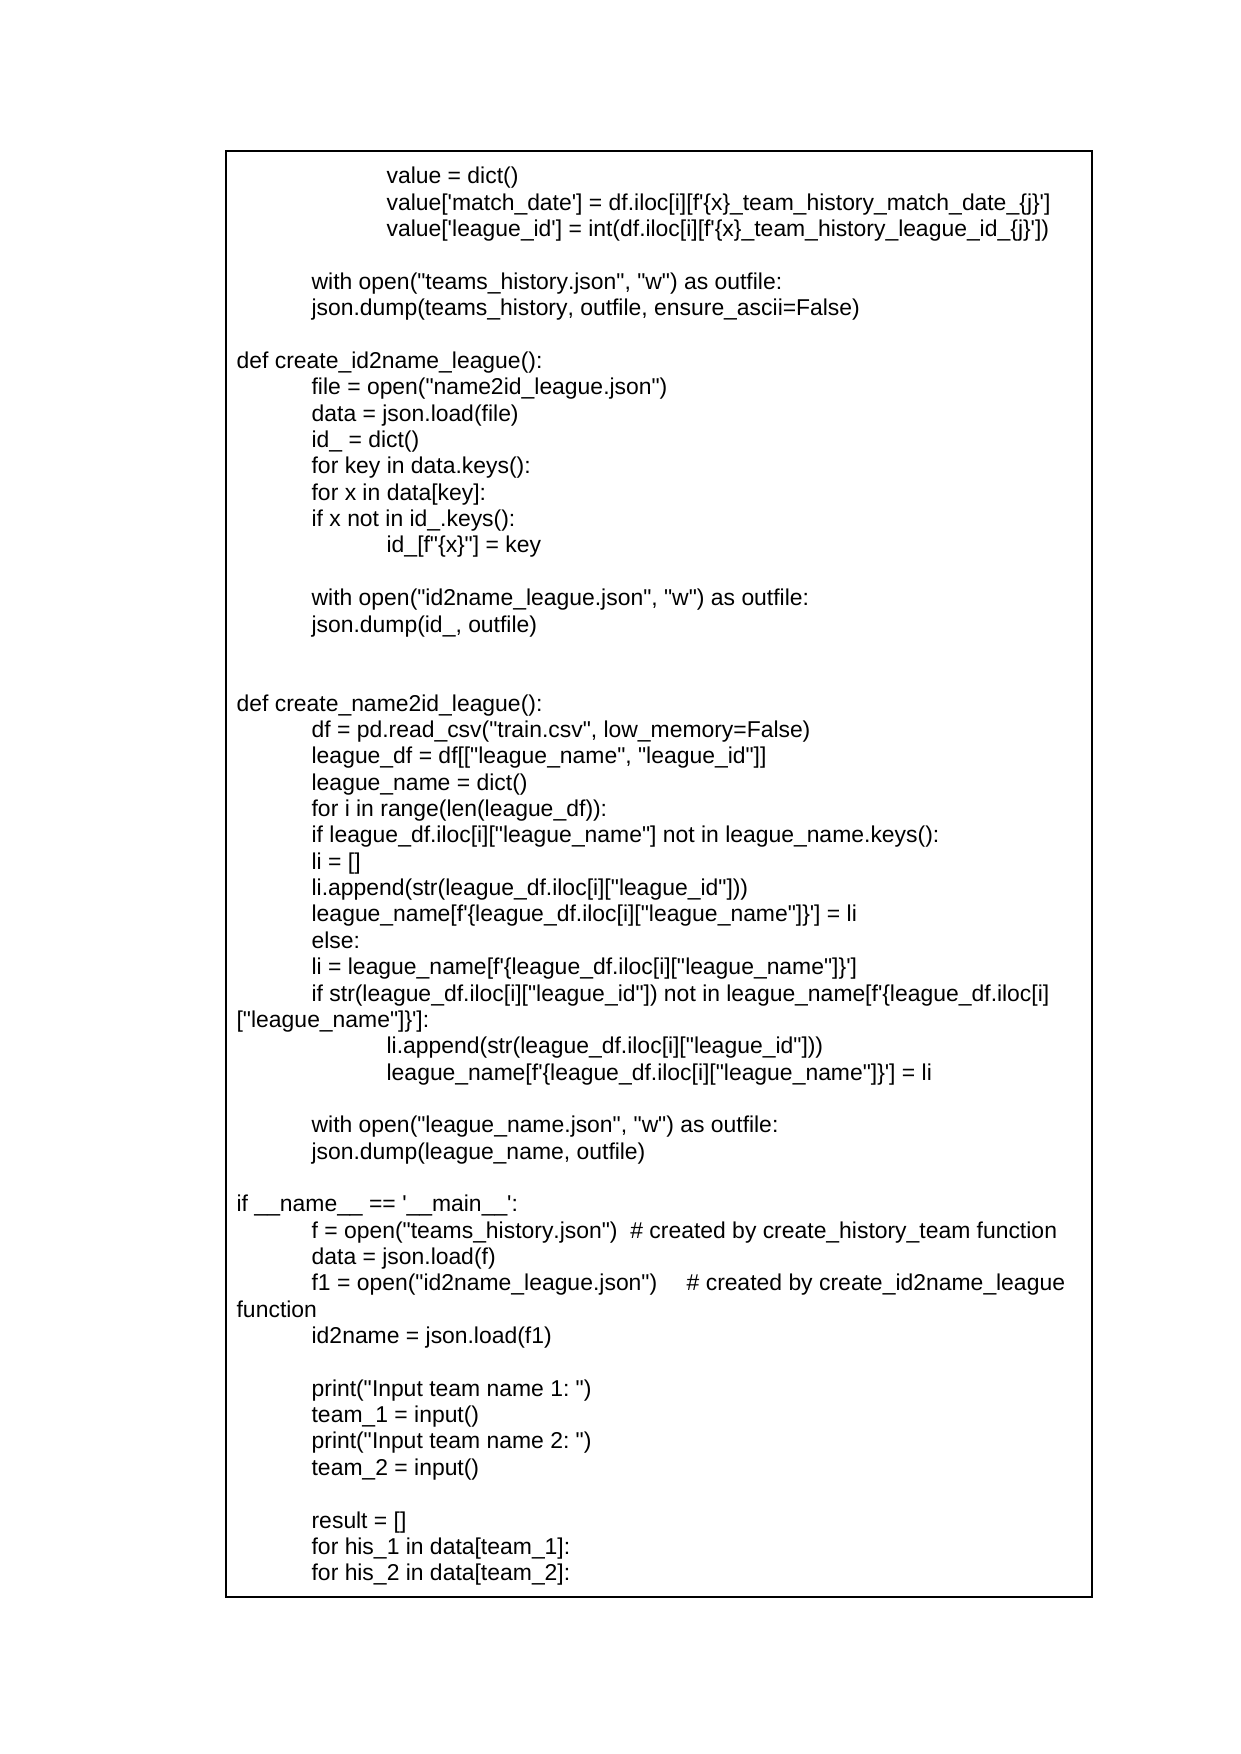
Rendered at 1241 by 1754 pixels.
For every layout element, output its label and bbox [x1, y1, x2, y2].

table_header [227, 152, 1091, 1596]
